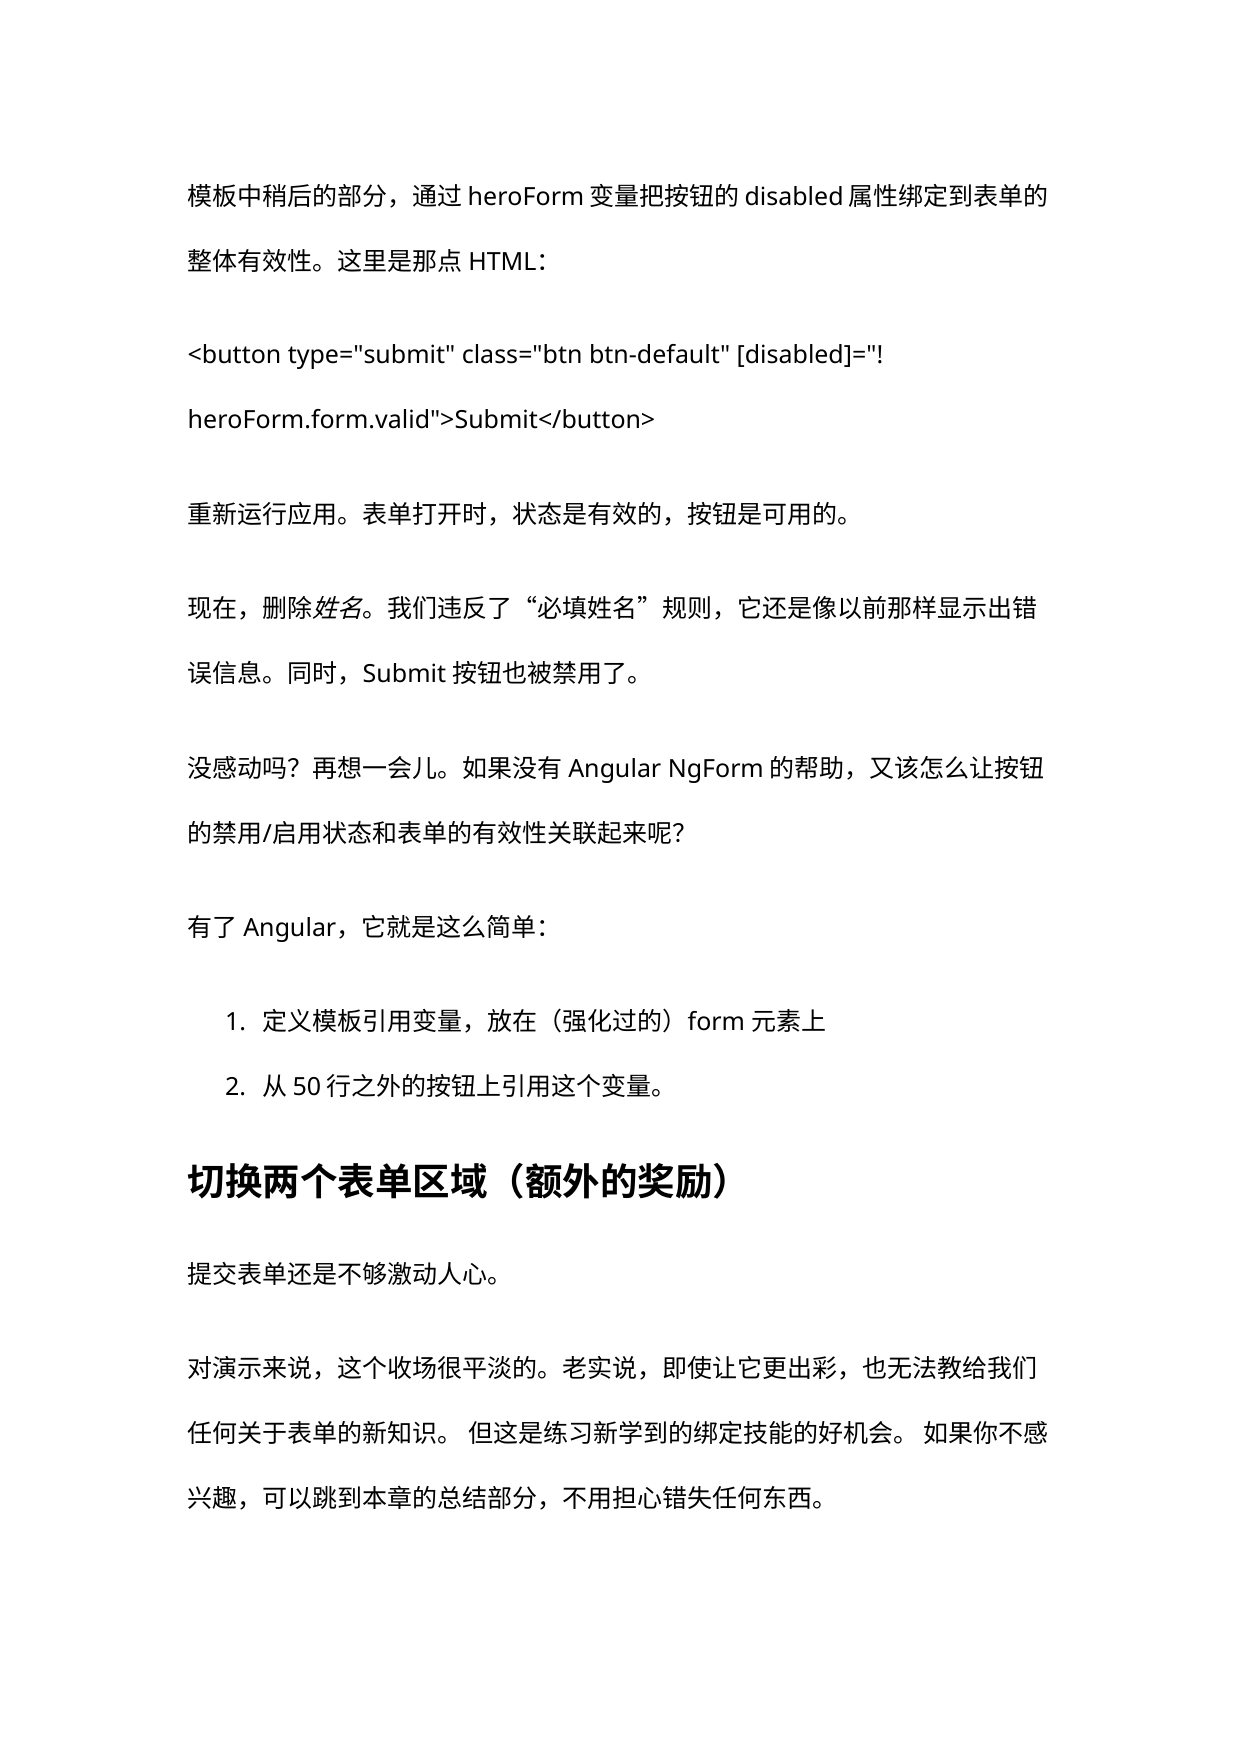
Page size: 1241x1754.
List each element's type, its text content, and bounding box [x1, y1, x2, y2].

text 没感动吗？再想一会儿。如果没有 Angular NgForm的帮助，又该怎么让按钮的禁用/启用状态和表单的有效性关联起来呢？ [187, 734, 1053, 864]
text 切换两个表单区域（额外的奖励） [187, 1146, 1053, 1211]
text 现在，删除姓名。我们违反了“必填姓名”规则，它还是像以前那样显示出错误信息。同时，Submit 按钮也被禁用了。 [187, 574, 1053, 704]
text 提交表单还是不够激动人心。 [187, 1240, 1053, 1305]
text <button type="submit" class="btn btn-default" [disabled]="!heroForm.form.valid">Submit</button> [187, 321, 1053, 451]
text 模板中稍后的部分，通过heroForm变量把按钮的disabled属性绑定到表单的整体有效性。这里是那点 HTML： [187, 162, 1053, 292]
text 对演示来说，这个收场很平淡的。老实说，即使让它更出彩，也无法教给我们任何关于表单的新知识。 但这是练习新学到的绑定技能的好机会。 如果你不感兴趣，可以跳到本章的总结部分，不用担心错失任何东西。 [187, 1334, 1053, 1529]
text 重新运行应用。表单打开时，状态是有效的，按钮是可用的。 [187, 480, 1053, 545]
text 有了 Angular，它就是这么简单： [187, 893, 1053, 958]
list 定义模板引用变量，放在（强化过的）form 元素上 [225, 987, 1053, 1052]
list 从50行之外的按钮上引用这个变量。 [225, 1052, 1053, 1117]
